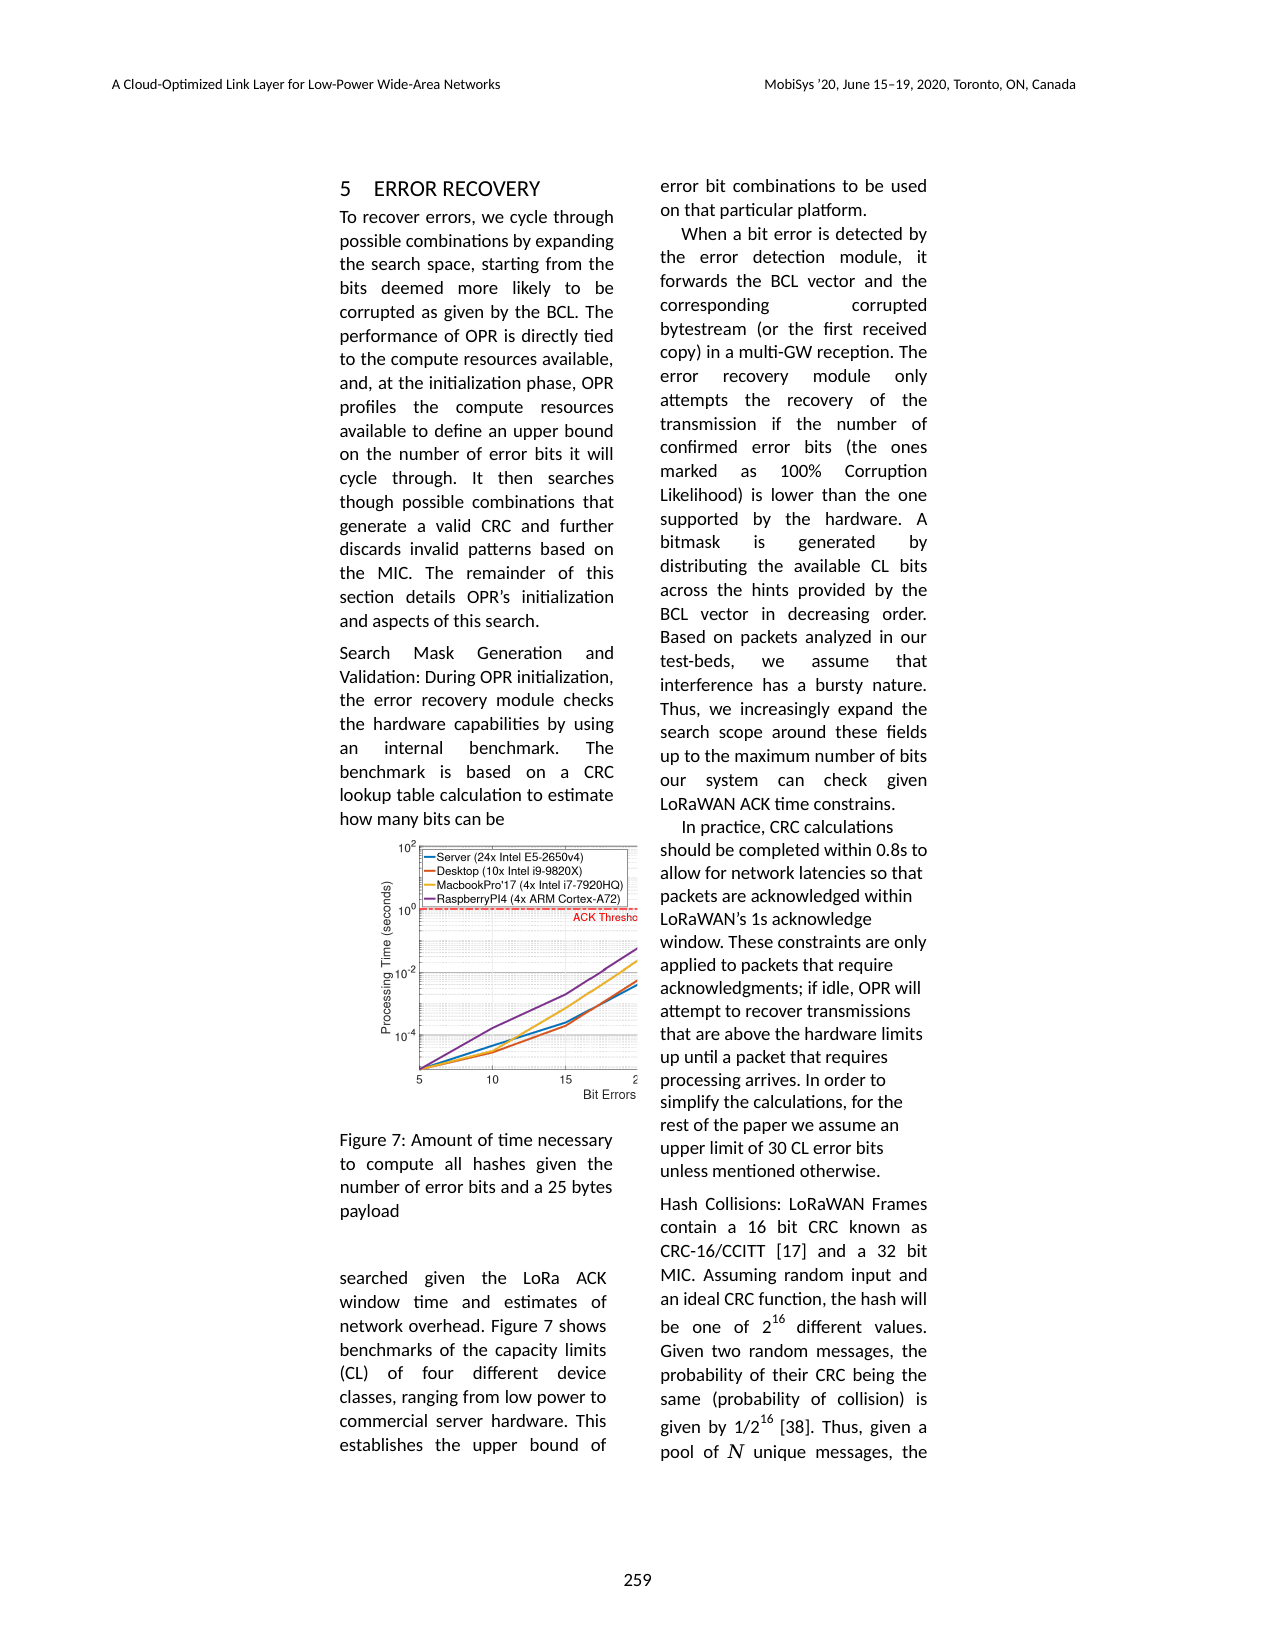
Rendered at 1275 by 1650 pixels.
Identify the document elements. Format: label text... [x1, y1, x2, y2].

text Figure 7: Amount of time necessary to compute all hashes given the number of error bits and a 25 bytes payload [339, 1128, 613, 1222]
text When a bit error is detected by the error detection module, it forwards the BCL vector and the corresponding corrupted bytestream (or the first received copy) in a multi-GW reception. The error recovery module only attempts the recovery of the transmission if the number of confirmed error bits (the ones marked as 100% Corruption Likelihood) is lower than the one supported by the hardware. A bitmask is generated by distributing the available CL bits across the hints provided by the BCL vector in decreasing order. Based on packets analyzed in our test-beds, we assume that interference has a bursty nature. Thus, we increasingly expand the search scope around these fields up to the maximum number of bits our system can check given LoRaWAN ACK time constrains. [660, 222, 927, 815]
text To recover errors, we cycle through possible combinations by expanding the search space, starting from the bits deemed more likely to be corrupted as given by the BCL. The performance of OPR is directly tied to the compute resources available, and, at the initialization phase, OPR profiles the compute resources available to define an upper bound on the number of error bits it will cycle through. It then searches though possible combinations that generate a valid CRC and further discards invalid patterns based on the MIC. The remainder of this section details OPR’s initialization and aspects of this search. [339, 205, 614, 632]
text Search Mask Generation and Validation: During OPR initialization, the error recovery module checks the hardware capabilities by using an internal benchmark. The benchmark is based on a CRC lookup table calculation to estimate how many bits can be [339, 641, 614, 830]
subtitle ERROR RECOVERY [339, 174, 614, 202]
picture [380, 839, 638, 1099]
text searched given the LoRa ACK window time and estimates of network overhead. Figure 7 shows benchmarks of the capacity limits (CL) of four different device classes, ranging from low power to commercial server hardware. This establishes the upper bound of error bit combinations to be used on that particular platform. [339, 1267, 607, 1456]
text In practice, CRC calculations should be completed within 0.8s to allow for network latencies so that packets are acknowledged within LoRaWAN’s 1s acknowledge window. These constraints are only applied to packets that require acknowledgments; if idle, OPR will attempt to recover transmissions that are above the hardware limits up until a packet that requires processing arrives. In order to simplify the calculations, for the rest of the paper we assume an upper limit of 30 CL error bits unless mentioned otherwise. [660, 816, 935, 1182]
